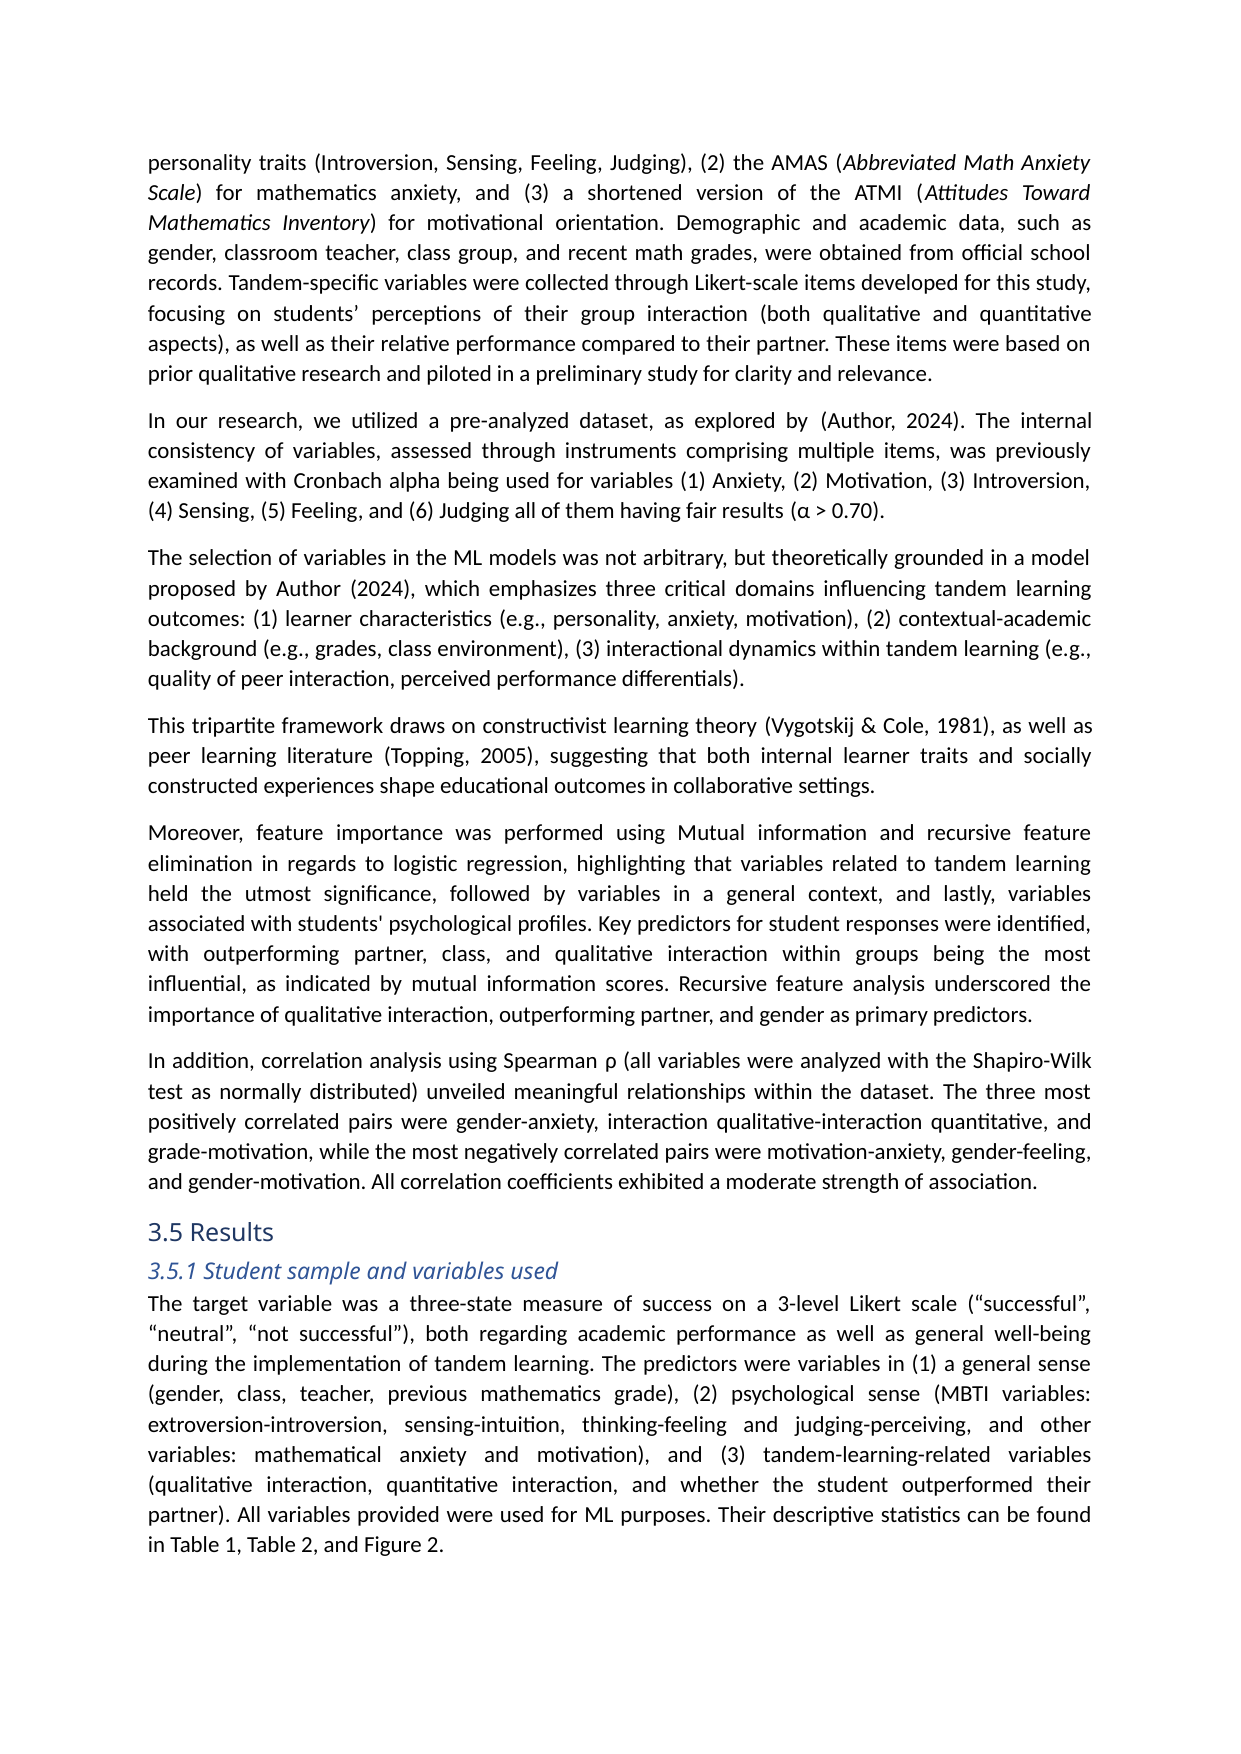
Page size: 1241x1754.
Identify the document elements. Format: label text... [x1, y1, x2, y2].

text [148, 148, 1093, 387]
subtitle 3.5.1 Student sample and variables used [148, 1255, 1093, 1286]
text In addition, correlation analysis using Spearman ρ (all variables were analyzed with the Shapiro-Wilk test as normally distributed) unveiled meaningful relationships within the dataset. The three most positively correlated pairs were gender-anxiety, interaction qualitative-interaction quantitative, and grade-motivation, while the most negatively correlated pairs were motivation-anxiety, gender-feeling, and gender-motivation. All correlation coefficients exhibited a moderate strength of association. [148, 1047, 1093, 1195]
text The selection of variables in the ML models was not arbitrary, but theoretically grounded in a model proposed by Author (2024), which emphasizes three critical domains influencing tandem learning outcomes: (1) learner characteristics (e.g., personality, anxiety, motivation), (2) contextual-academic background (e.g., grades, class environment), (3) interactional dynamics within tandem learning (e.g., quality of peer interaction, perceived performance differentials). [148, 543, 1093, 692]
text In our research, we utilized a pre-analyzed dataset, as explored by (Author, 2024). The internal consistency of variables, assessed through instruments comprising multiple items, was previously examined with Cronbach alpha being used for variables (1) Anxiety, (2) Motivation, (3) Introversion, (4) Sensing, (5) Feeling, and (6) Judging all of them having fair results (α > 0.70). [148, 406, 1093, 524]
subtitle 3.5 Results [148, 1214, 1093, 1248]
text Moreover, feature importance was performed using Mutual information and recursive feature elimination in regards to logistic regression, highlighting that variables related to tandem learning held the utmost significance, followed by variables in a general context, and lastly, variables associated with students' psychological profiles. Key predictors for student responses were identified, with outperforming partner, class, and qualitative interaction within groups being the most influential, as indicated by mutual information scores. Recursive feature analysis underscored the importance of qualitative interaction, outperforming partner, and gender as primary predictors. [148, 818, 1093, 1028]
text The target variable was a three-state measure of success on a 3-level Likert scale (“successful”, “neutral”, “not successful”), both regarding academic performance as well as general well-being during the implementation of tandem learning. The predictors were variables in (1) a general sense (gender, class, teacher, previous mathematics grade), (2) psychological sense (MBTI variables: extroversion-introversion, sensing-intuition, thinking-feeling and judging-perceiving, and other variables: mathematical anxiety and motivation), and (3) tandem-learning-related variables (qualitative interaction, quantitative interaction, and whether the student outperformed their partner). All variables provided were used for ML purposes. Their descriptive statistics can be found in Table 1, Table 2, and Figure 2. [148, 1289, 1093, 1559]
text This tripartite framework draws on constructivist learning theory (Vygotskij & Cole, 1981), as well as peer learning literature (Topping, 2005), suggesting that both internal learner traits and socially constructed experiences shape educational outcomes in collaborative settings. [148, 711, 1093, 799]
